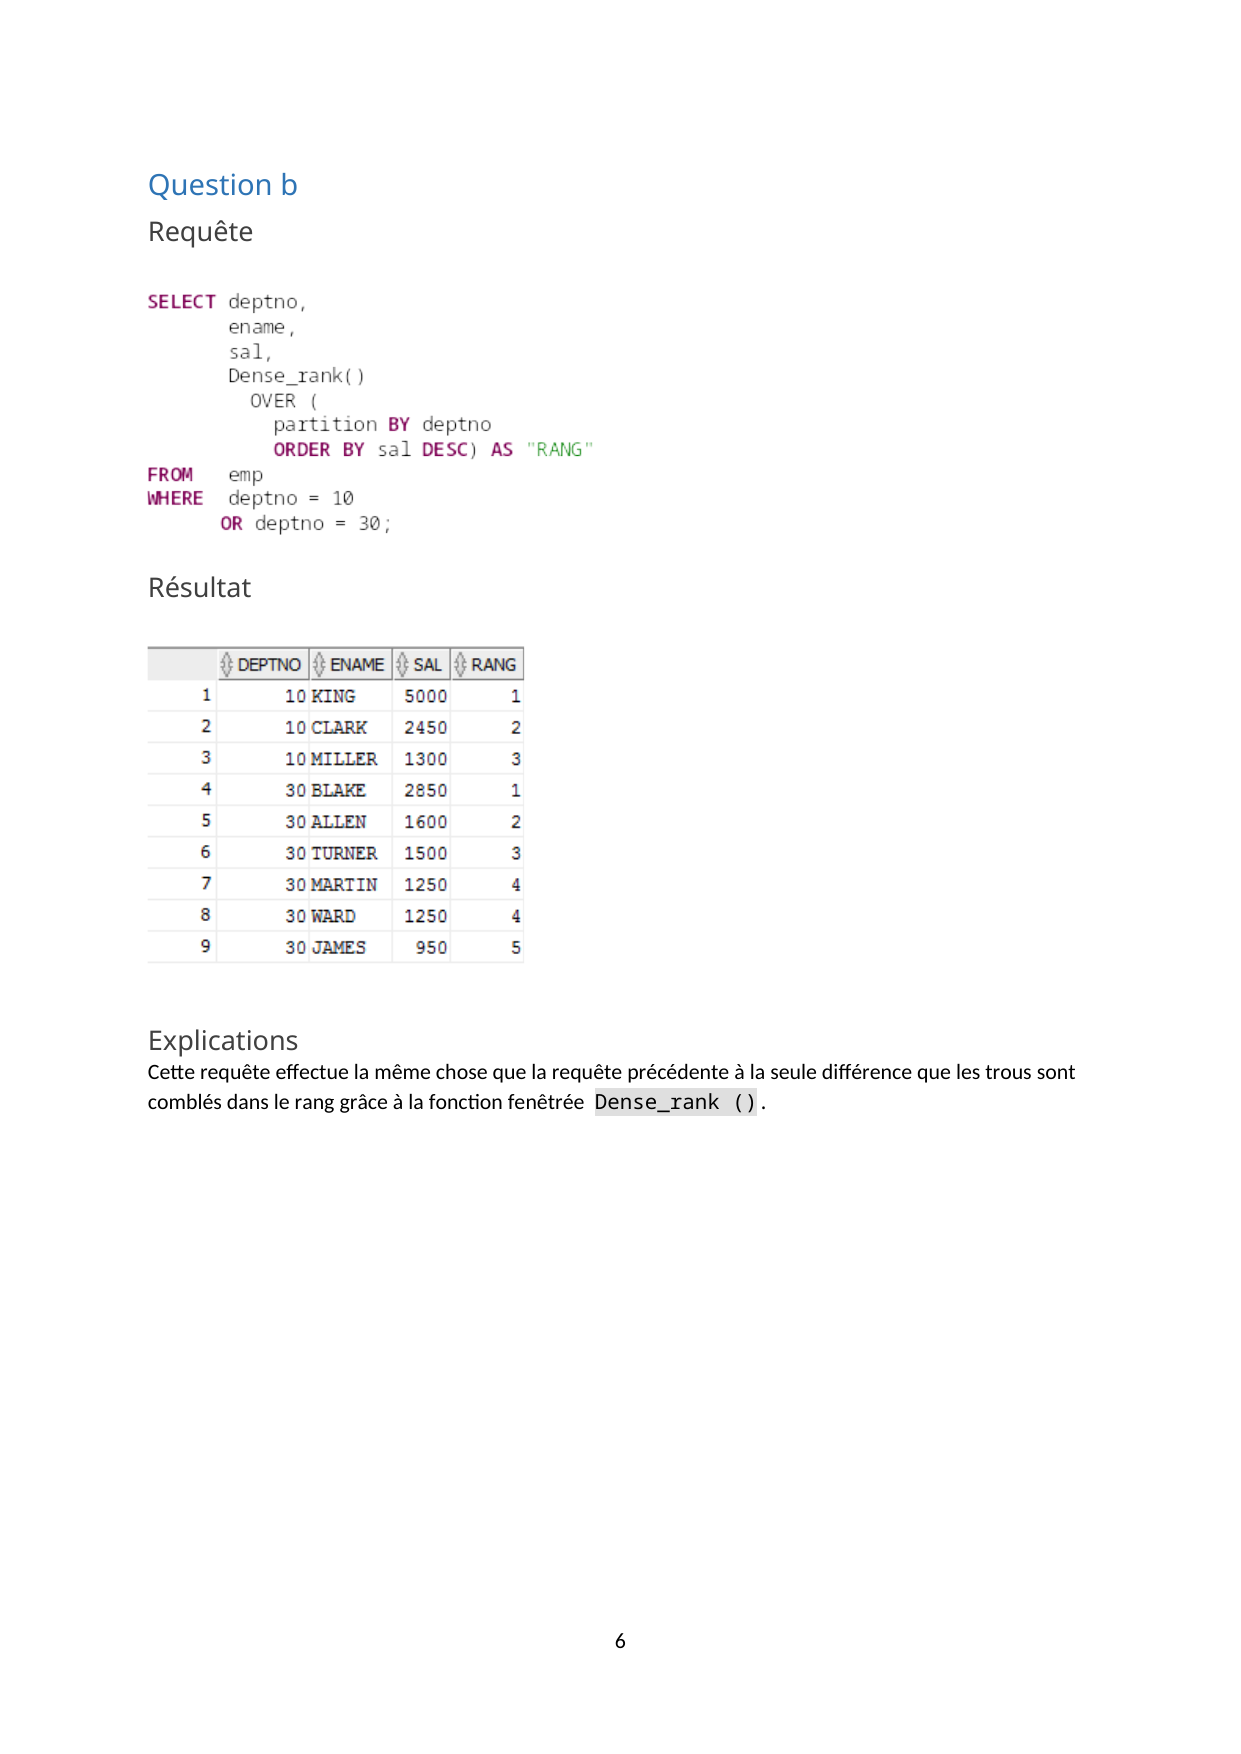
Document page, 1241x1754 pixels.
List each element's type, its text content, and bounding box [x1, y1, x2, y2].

subtitle Explications [148, 1021, 1093, 1058]
subtitle Question b [148, 164, 1093, 204]
subtitle Requête [148, 212, 1093, 249]
picture [147, 646, 525, 965]
text Cette requête effectue la même chose que la requête précédente à la seule différence que les trous sont comblés dans le rang grâce à la fonction fenêtrée Dense_rank (). [148, 1058, 1093, 1116]
subtitle Résultat [148, 568, 1093, 605]
